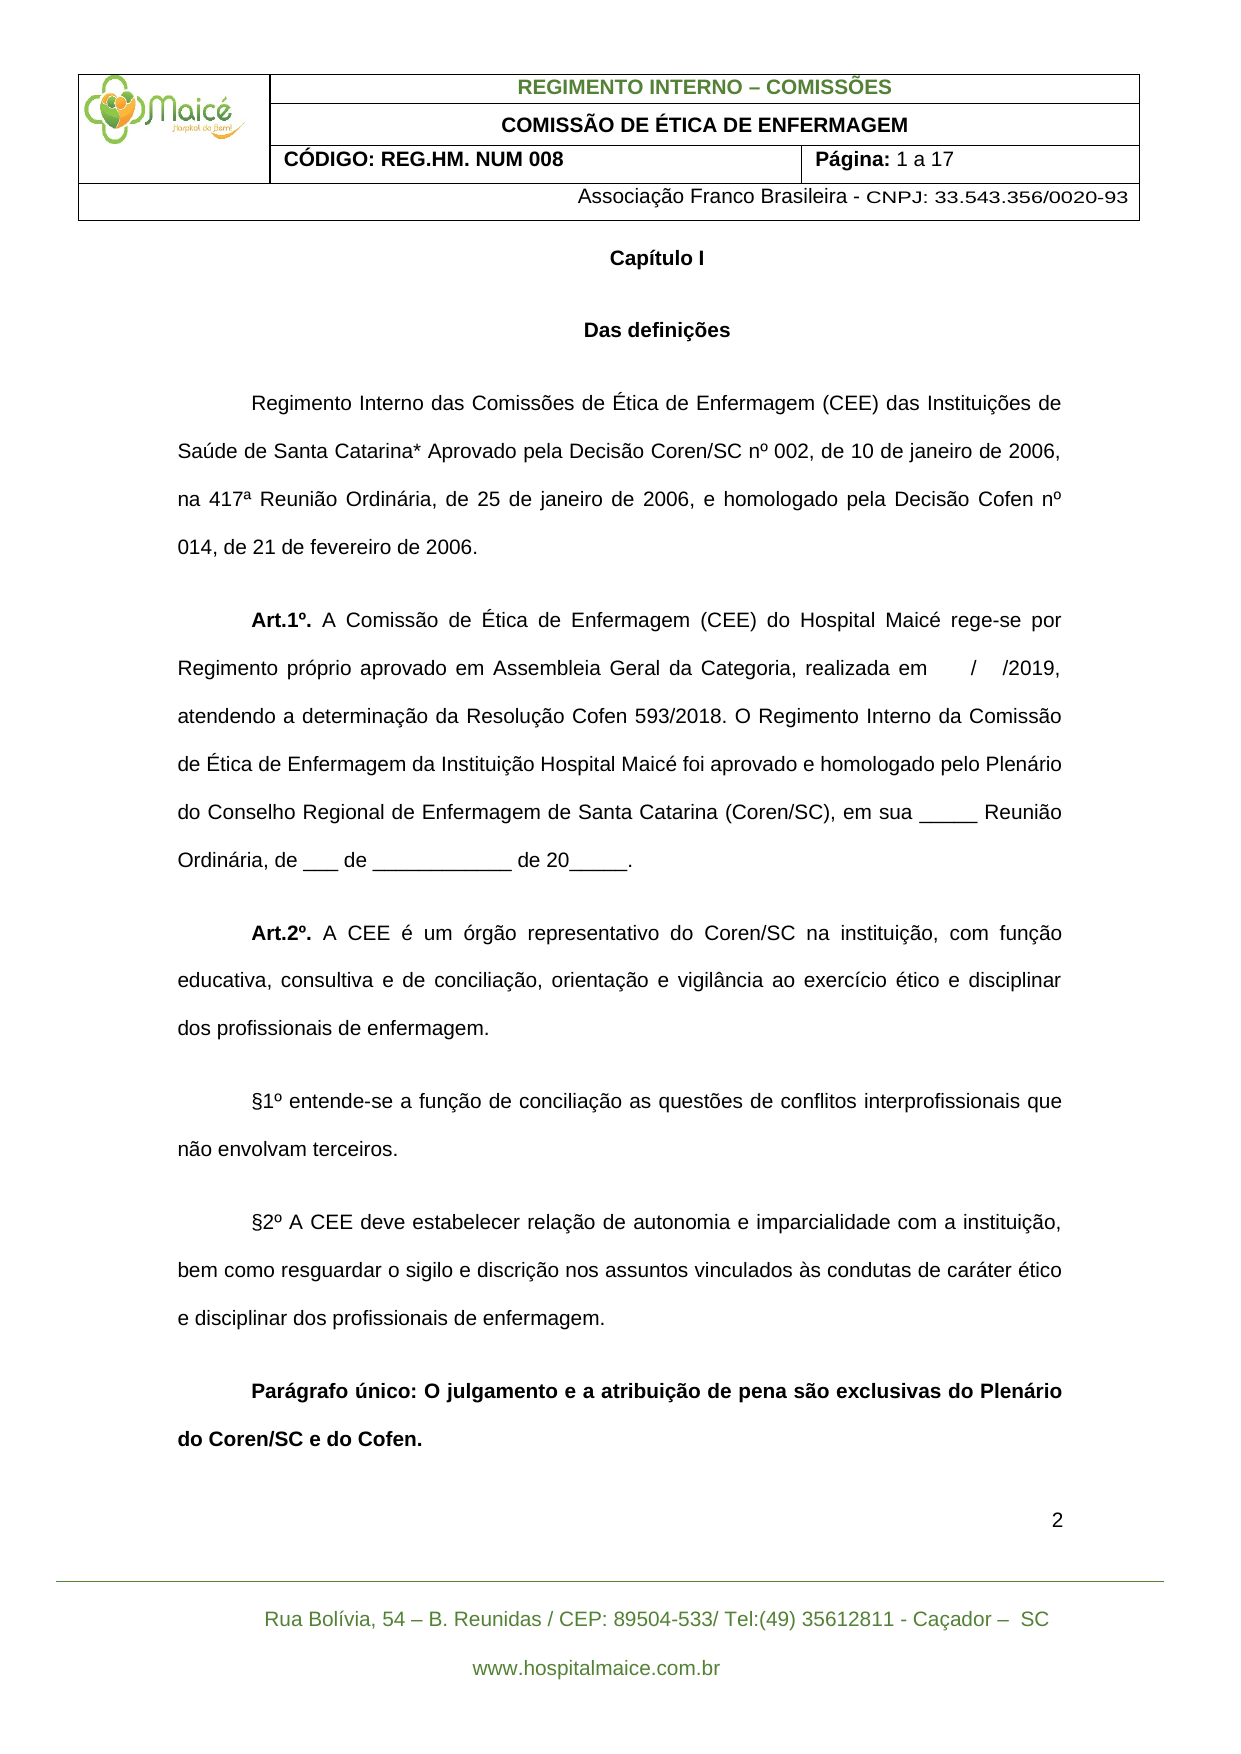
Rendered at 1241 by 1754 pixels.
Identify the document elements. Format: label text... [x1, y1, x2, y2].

picture [84, 75, 249, 144]
text §1º entende-se a função de conciliação as questões de conflitos interprofissionais que não envolvam terceiros. [177, 1089, 1063, 1161]
text Art.1º. A Comissão de Ética de Enfermagem (CEE) do Hospital Maicé rege-se por Regimento próprio aprovado em Assembleia Geral da Categoria, realizada em / /2019, atendendo a determinação da Resolução Cofen 593/2018. O Regimento Interno da Comissão de Ética de Enfermagem da Instituição Hospital Maicé foi aprovado e homologado pelo Plenário do Conselho Regional de Enfermagem de Santa Catarina (Coren/SC), em sua _____ Reunião Ordinária, de ___ de ____________ de 20_____. [177, 608, 1063, 871]
text Das definições [177, 318, 1063, 342]
text Art.2º. A CEE é um órgão representativo do Coren/SC na instituição, com função educativa, consultiva e de conciliação, orientação e vigilância ao exercício ético e disciplinar dos profissionais de enfermagem. [177, 920, 1063, 1040]
text §2º A CEE deve estabelecer relação de autonomia e imparcialidade com a instituição, bem como resguardar o sigilo e discrição nos assuntos vinculados às condutas de caráter ético e disciplinar dos profissionais de enfermagem. [177, 1210, 1063, 1330]
text Parágrafo único: O julgamento e a atribuição de pena são exclusivas do Plenário do Coren/SC e do Cofen. [177, 1379, 1063, 1451]
text Regimento Interno das Comissões de Ética de Enfermagem (CEE) das Instituições de Saúde de Santa Catarina* Aprovado pela Decisão Coren/SC nº 002, de 10 de janeiro de 2006, na 417ª Reunião Ordinária, de 25 de janeiro de 2006, e homologado pela Decisão Cofen nº 014, de 21 de fevereiro de 2006. [177, 391, 1063, 559]
text Capítulo I [177, 245, 1063, 269]
